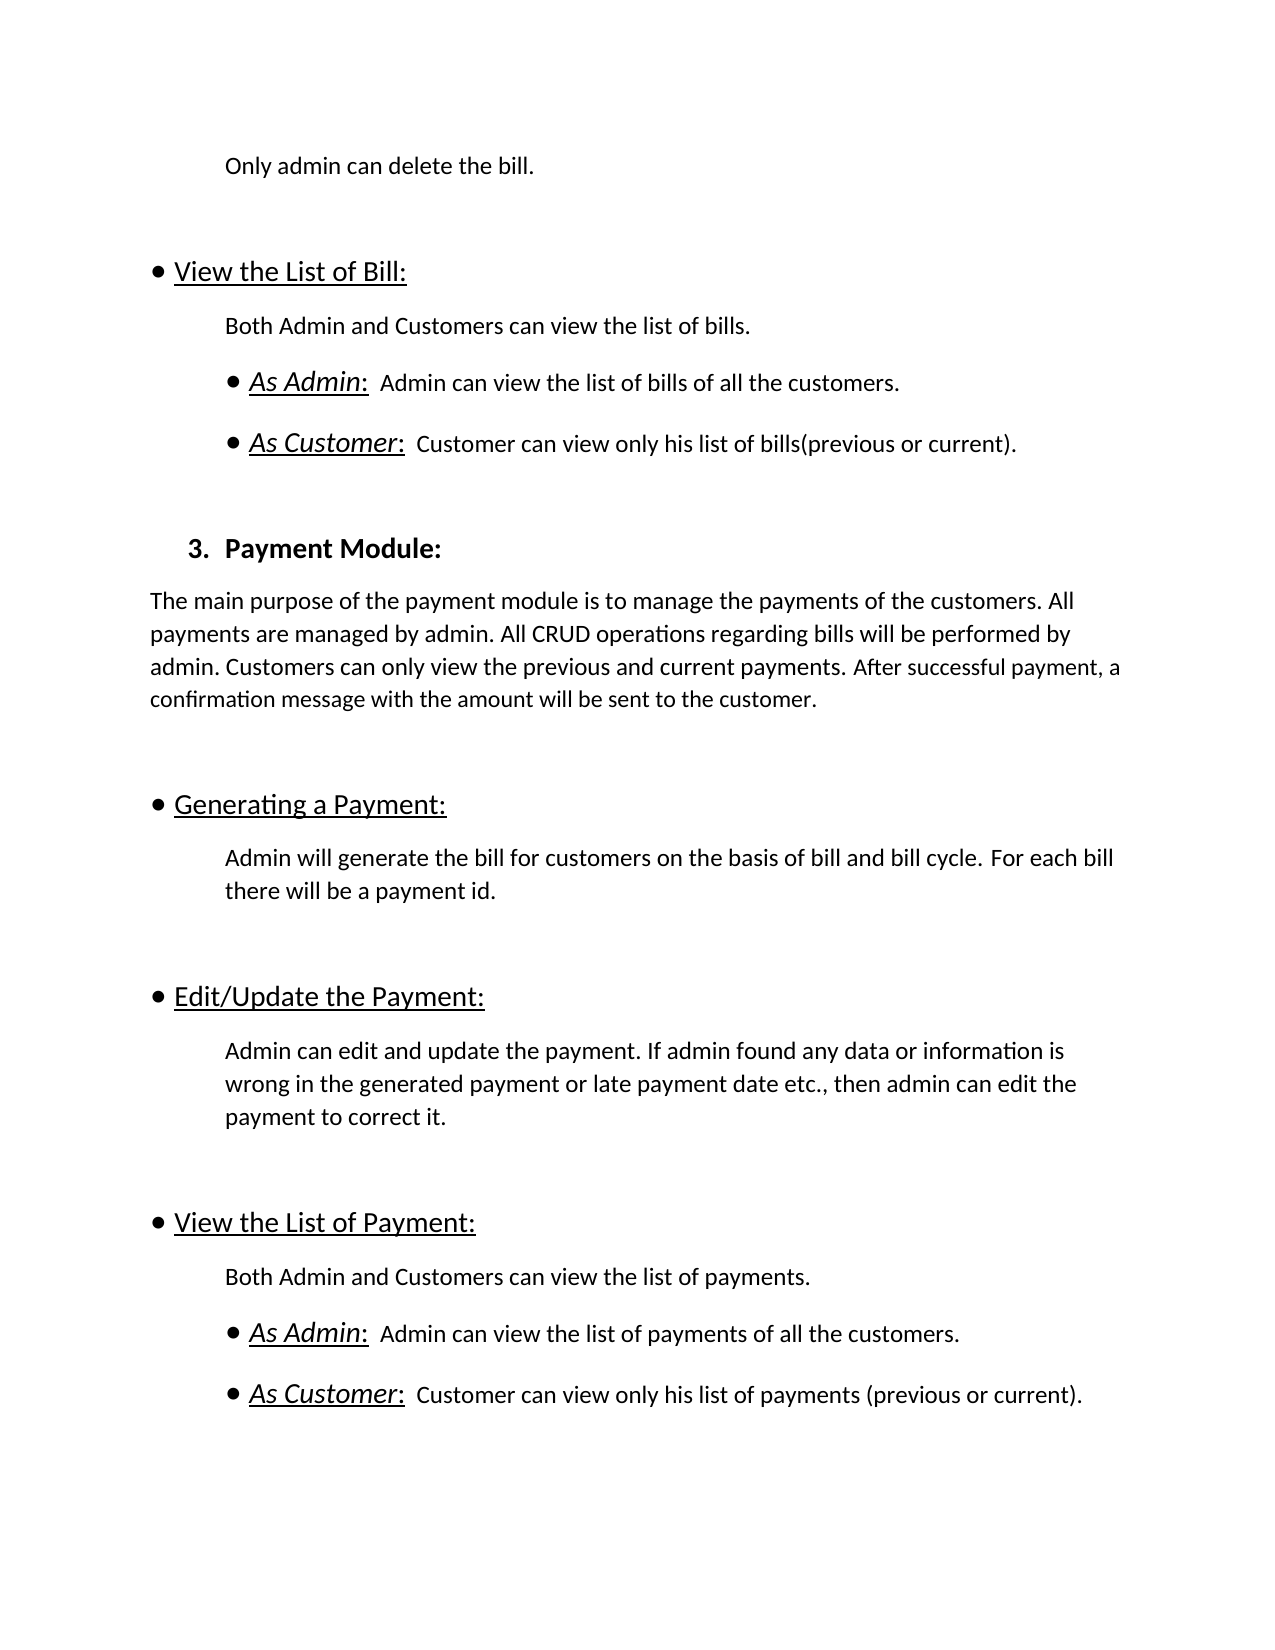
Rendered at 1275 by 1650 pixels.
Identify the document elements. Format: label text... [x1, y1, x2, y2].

text • View the List of Payment: [150, 1200, 1125, 1241]
text • Generating a Payment: [150, 782, 1125, 822]
text • As Customer: Customer can view only his list of payments (previous or current). [150, 1371, 1125, 1412]
text Admin can edit and update the payment. If admin found any data or information is wrong in the generated payment or late payment date etc., then admin can edit the payment to correct it. [225, 1035, 1125, 1131]
text Only admin can delete the bill. [150, 150, 1125, 181]
text • As Admin: Admin can view the list of bills of all the customers. [150, 359, 1125, 400]
text Both Admin and Customers can view the list of payments. [150, 1261, 1125, 1291]
text • As Customer: Customer can view only his list of bills(previous or current). [150, 420, 1125, 461]
list Payment Module: [187, 530, 1125, 566]
text • Edit/Update the Payment: [150, 974, 1125, 1015]
text • View the List of Bill: [150, 249, 1125, 290]
text Both Admin and Customers can view the list of bills. [150, 310, 1125, 340]
text • As Admin: Admin can view the list of payments of all the customers. [150, 1310, 1125, 1351]
text The main purpose of the payment module is to manage the payments of the customers. All payments are managed by admin. All CRUD operations regarding bills will be performed by admin. Customers can only view the previous and current payments. After successful payment, a confirmation message with the amount will be sent to the customer. [150, 585, 1125, 713]
text Admin will generate the bill for customers on the basis of bill and bill cycle. For each bill there will be a payment id. [225, 842, 1125, 906]
